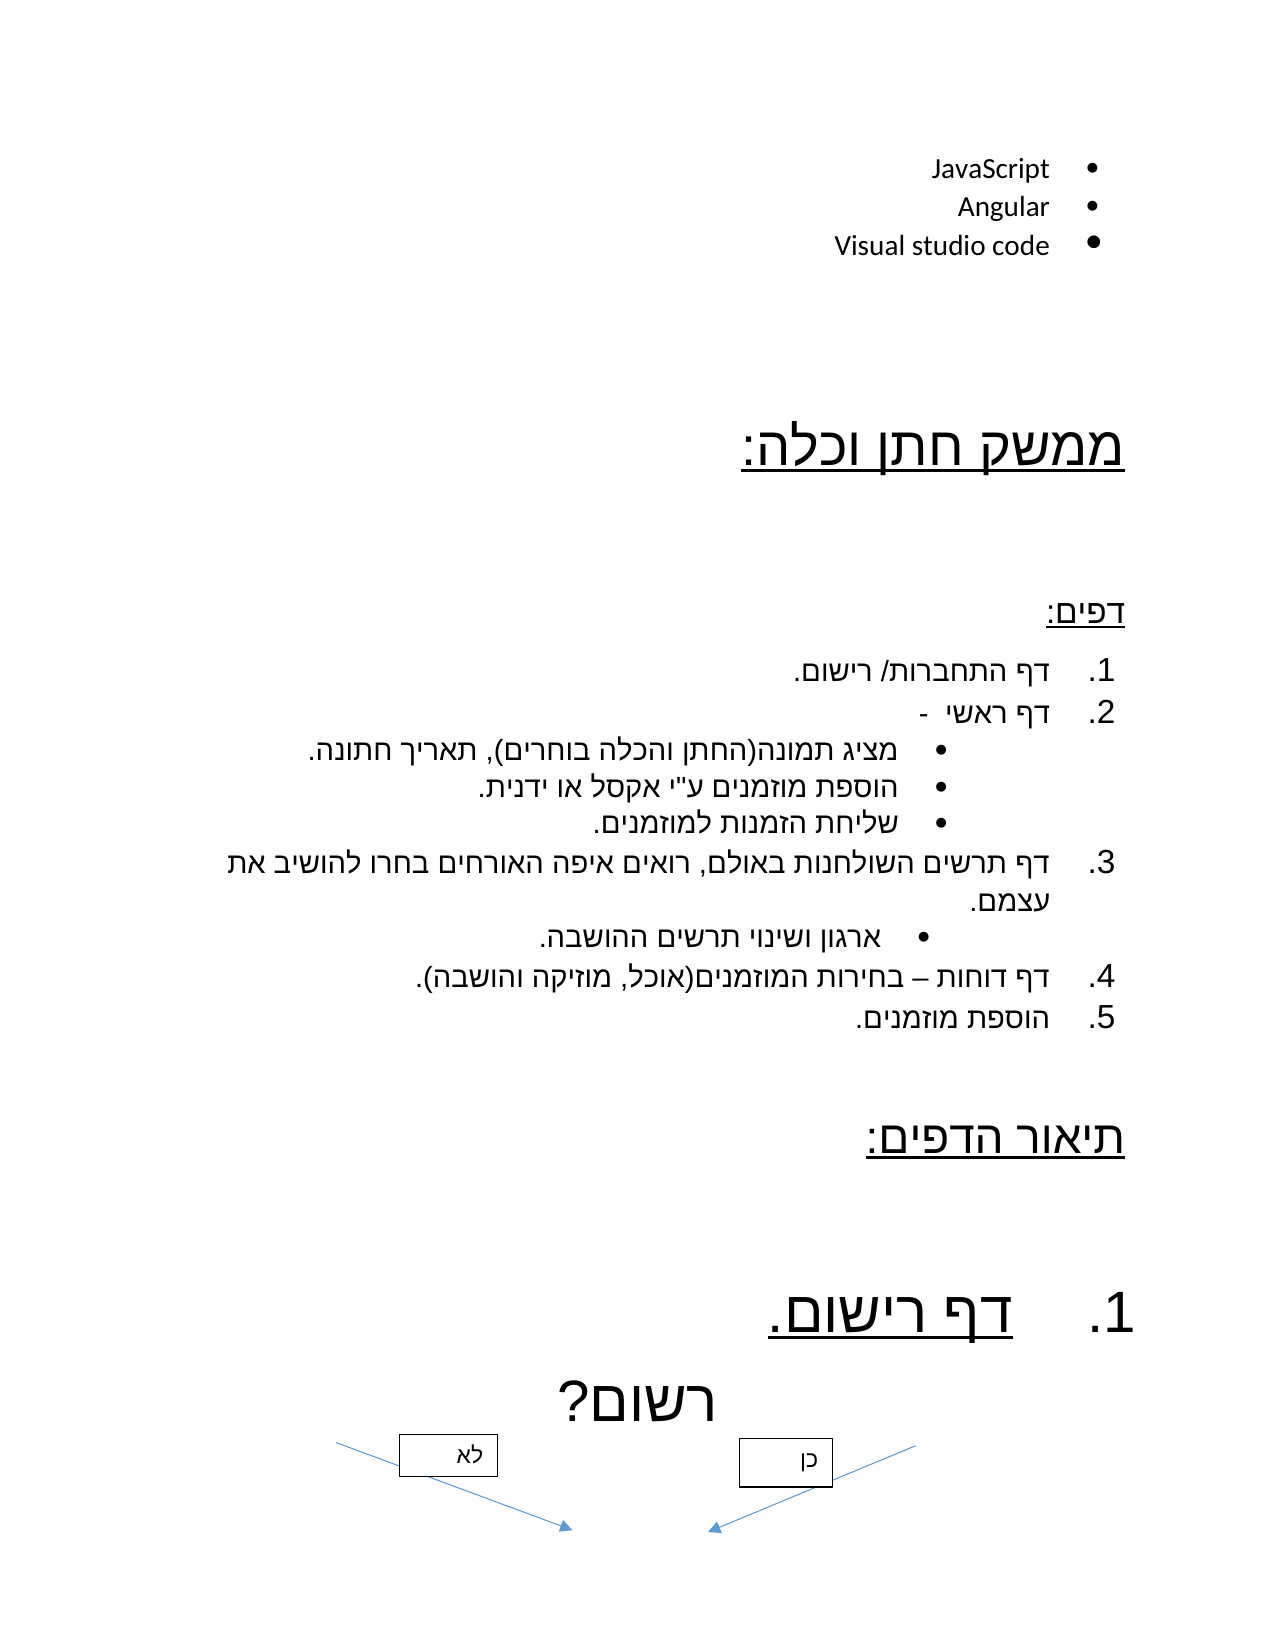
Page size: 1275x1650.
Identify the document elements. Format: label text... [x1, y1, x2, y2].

list דף רישום. [150, 1278, 1087, 1345]
list דף ראשי - [150, 692, 1087, 730]
list דף תרשים השולחנות באולם, רואים איפה האורחים בחרו להושיב את עצמם. [150, 842, 1087, 917]
list Visual studio code [150, 227, 1087, 263]
text דפים: [150, 592, 1125, 631]
text ממשק חתן וכלה: [150, 415, 1125, 477]
list שליחת הזמנות למוזמנים. [150, 806, 936, 840]
list JavaScript [150, 150, 1087, 186]
list דף התחברות/ רישום. [150, 651, 1087, 689]
list דף דוחות – בחירות המוזמנים(אוכל, מוזיקה והושבה). [150, 956, 1087, 994]
list מציג תמונה(החתן והכלה בוחרים), תאריך חתונה. [150, 733, 936, 767]
text רשום? [150, 1367, 1125, 1434]
list הוספת מוזמנים. [150, 997, 1087, 1036]
text תיאור הדפים: [150, 1111, 1125, 1163]
list ארגון ושינוי תרשים ההושבה. [150, 920, 919, 953]
list Angular [150, 188, 1087, 224]
list הוספת מוזמנים ע"י אקסל או ידנית. [150, 770, 936, 803]
